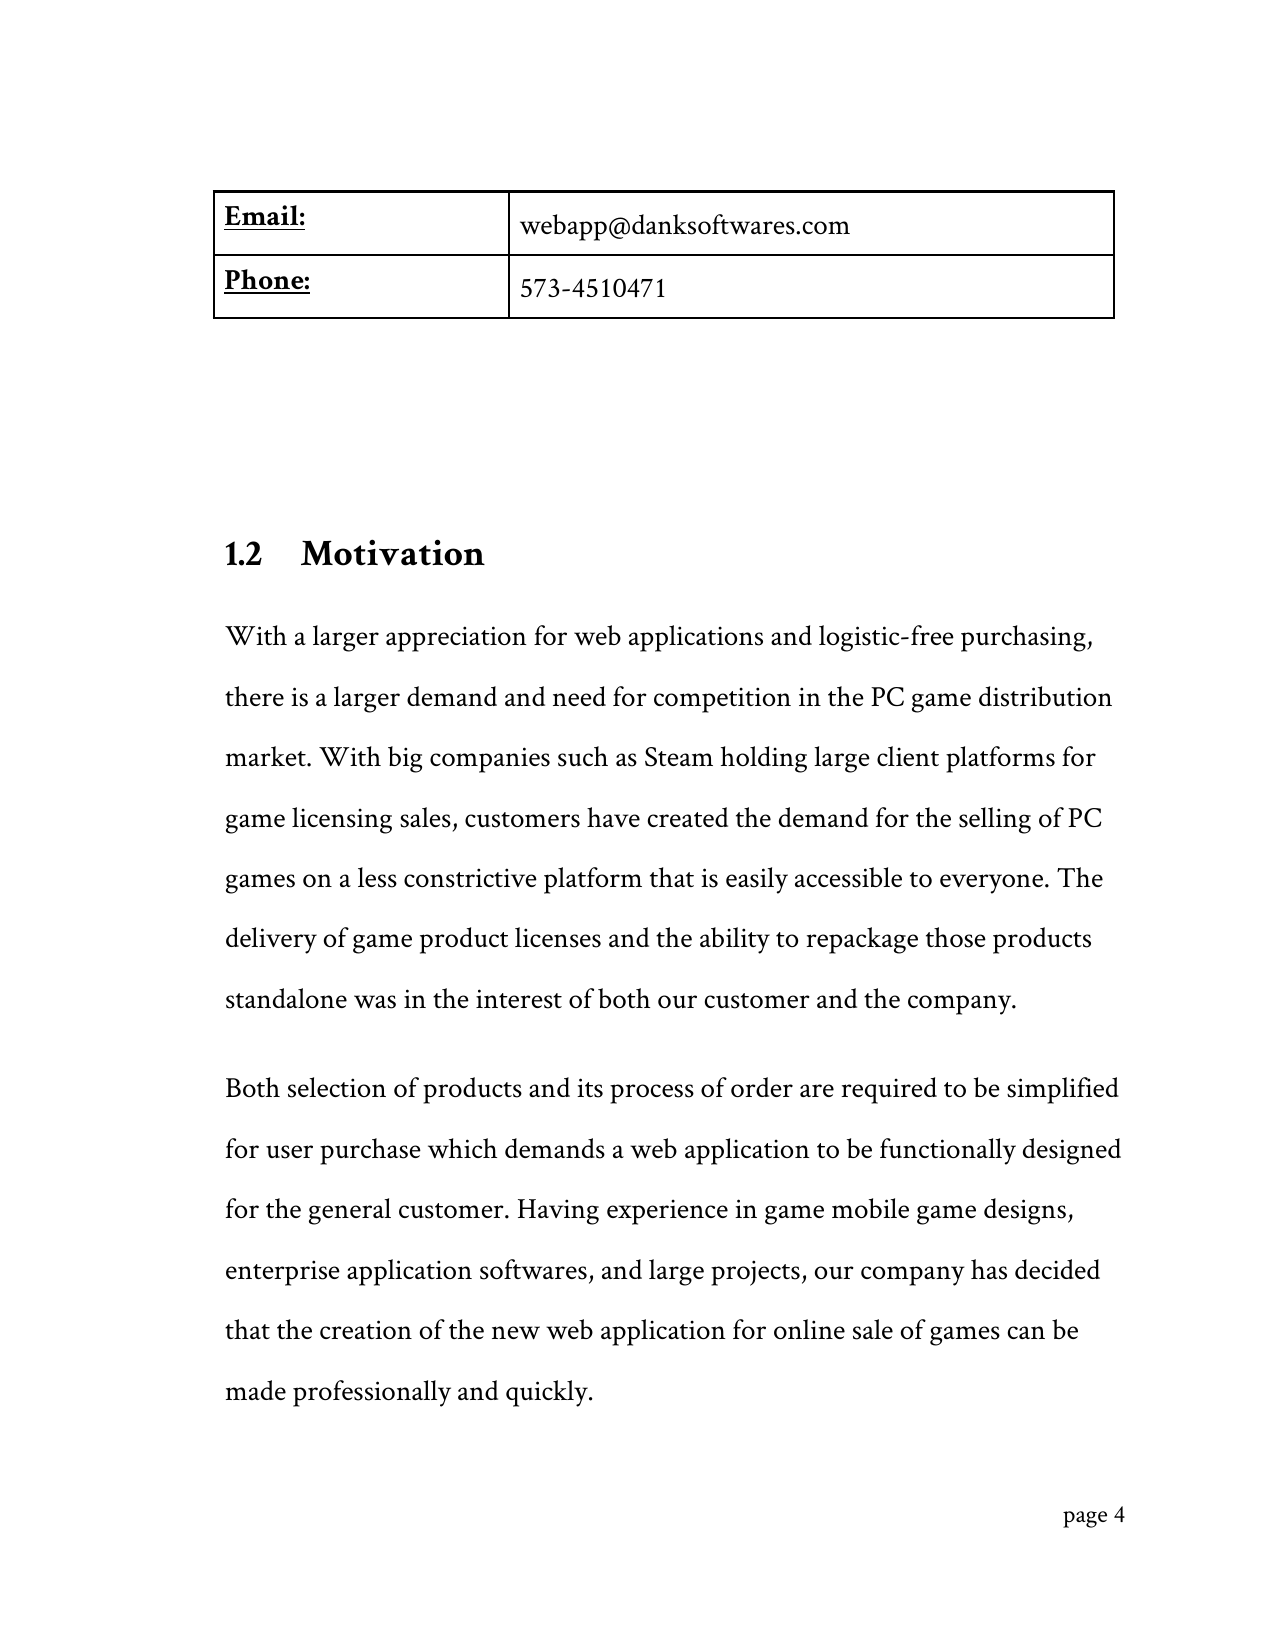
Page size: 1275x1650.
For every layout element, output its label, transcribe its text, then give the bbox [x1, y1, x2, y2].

table_cell webapp@danksoftwares.com [510, 193, 1113, 253]
text Both selection of products and its process of order are required to be simplified for user purchase which demands a web application to be functionally designed for the general customer. Having experience in game mobile game designs, enterprise application softwares, and large projects, our company has decided that the creation of the new web application for online sale of games can be made professionally and quickly. [225, 1066, 1125, 1408]
subtitle 1.2 Motivation [225, 536, 1125, 576]
table_cell Email: [215, 193, 508, 253]
text With a larger appreciation for web applications and logistic-free purchasing, there is a larger demand and need for competition in the PC game distribution market. With big companies such as Steam holding large client platforms for game licensing sales, customers have created the demand for the selling of PC games on a less constrictive platform that is easily accessible to everyone. The delivery of game product licenses and the ability to repackage those products standalone was in the interest of both our customer and the company. [225, 614, 1125, 1017]
table_cell Phone: [215, 256, 508, 317]
table_cell 573-4510471 [510, 256, 1113, 317]
